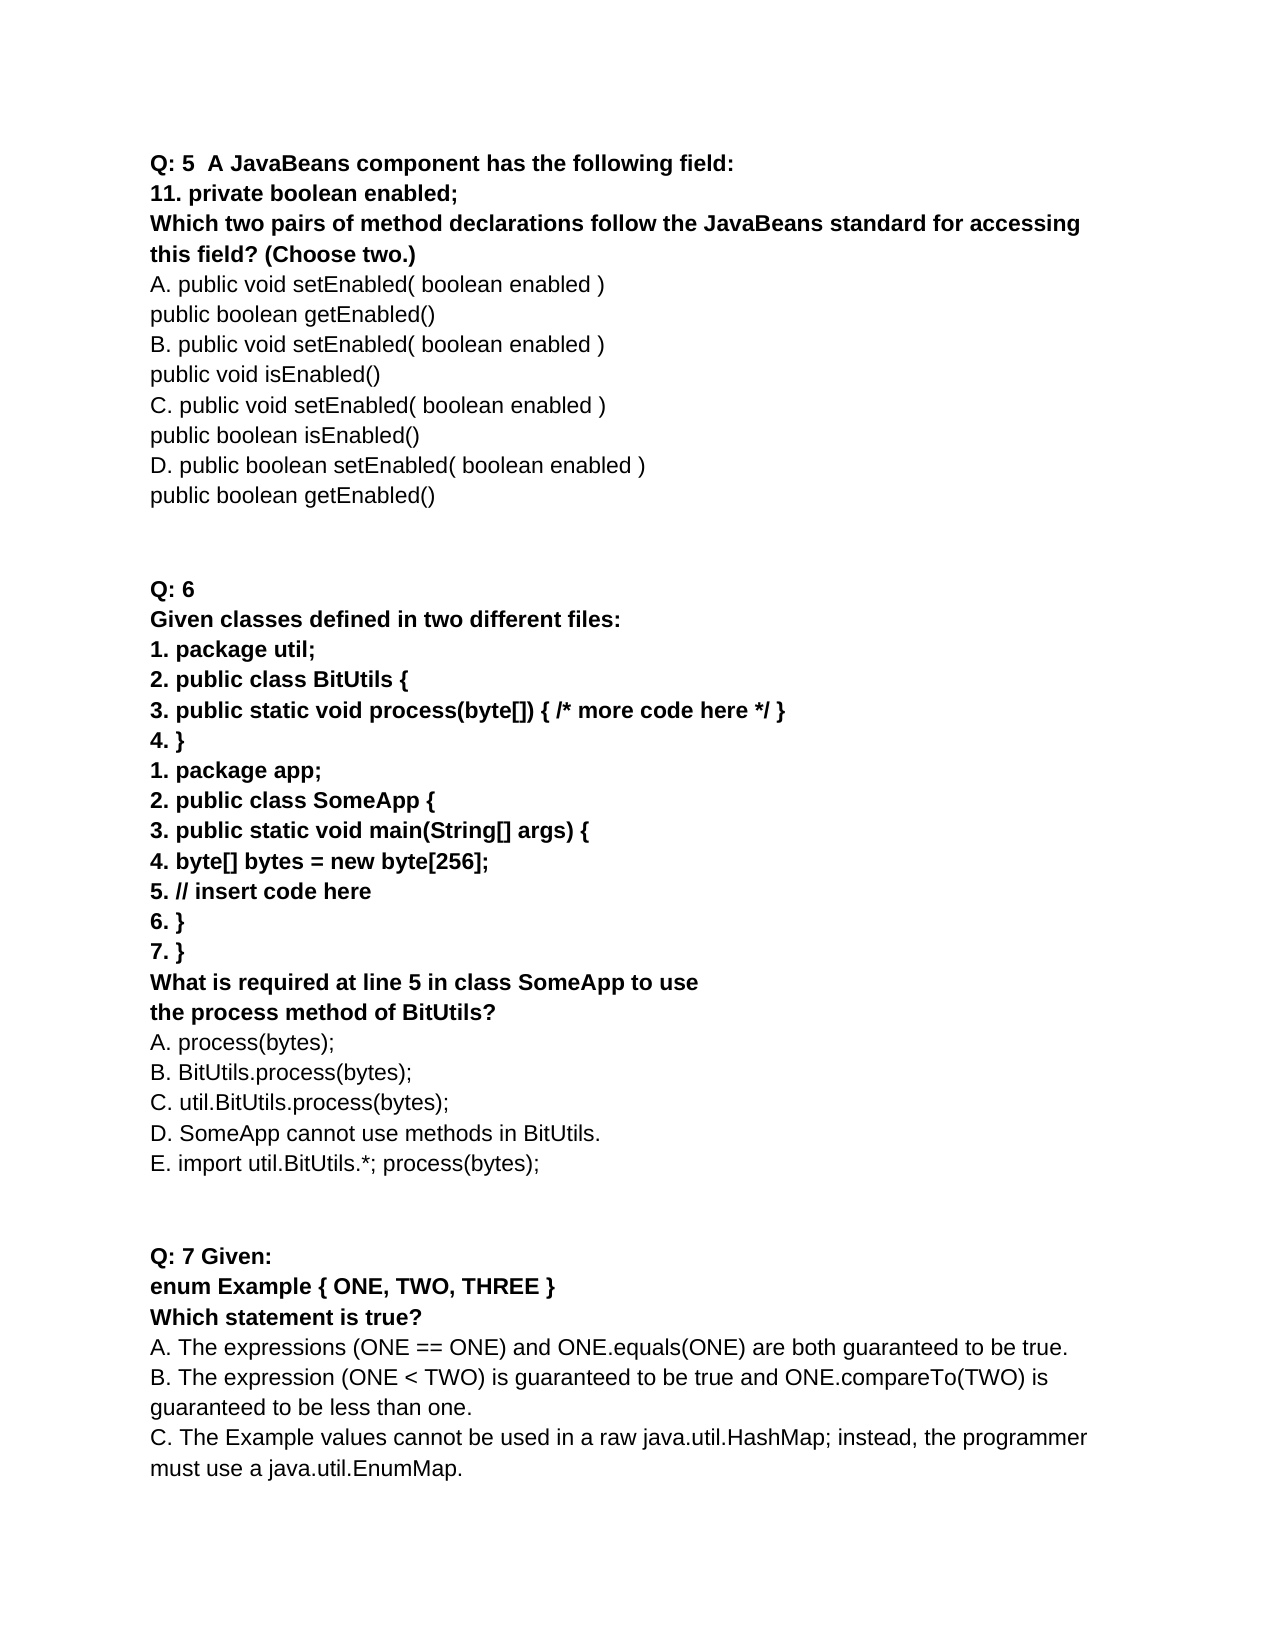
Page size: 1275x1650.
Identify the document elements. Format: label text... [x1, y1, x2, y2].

text 6. } [150, 908, 1125, 934]
text public boolean getEnabled() [150, 301, 1125, 327]
text B. The expression (ONE < TWO) is guaranteed to be true and ONE.compareTo(TWO) is guaranteed to be less than one. [150, 1364, 1125, 1421]
text Given classes defined in two different files: [150, 606, 1125, 632]
text C. util.BitUtils.process(bytes); [150, 1089, 1125, 1116]
text 7. } [150, 938, 1125, 964]
text 4. byte[] bytes = new byte[256]; [150, 848, 1125, 874]
text C. The Example values cannot be used in a raw java.util.HashMap; instead, the programmer must use a java.util.EnumMap. [150, 1424, 1125, 1481]
text Which statement is true? [150, 1303, 1125, 1330]
text D. SomeApp cannot use methods in BitUtils. [150, 1119, 1125, 1146]
text Q: 7 Given: [150, 1243, 1125, 1269]
text 2. public class SomeApp { [150, 787, 1125, 813]
text 2. public class BitUtils { [150, 666, 1125, 693]
text D. public boolean setEnabled( boolean enabled ) [150, 452, 1125, 478]
text B. public void setEnabled( boolean enabled ) [150, 331, 1125, 358]
text What is required at line 5 in class SomeApp to use [150, 968, 1125, 995]
text C. public void setEnabled( boolean enabled ) [150, 392, 1125, 418]
text E. import util.BitUtils.*; process(bytes); [150, 1150, 1125, 1176]
text Which two pairs of method declarations follow the JavaBeans standard for accessing this field? (Choose two.) [150, 210, 1125, 267]
text Q: 6 [150, 576, 1125, 602]
text 11. private boolean enabled; [150, 180, 1125, 207]
text A. process(bytes); [150, 1029, 1125, 1055]
text 1. package app; [150, 757, 1125, 783]
text 3. public static void process(byte[]) { /* more code here */ } [150, 697, 1125, 723]
text public boolean getEnabled() [150, 482, 1125, 509]
text the process method of BitUtils? [150, 999, 1125, 1025]
text A. The expressions (ONE == ONE) and ONE.equals(ONE) are both guaranteed to be true. [150, 1334, 1125, 1360]
text A. public void setEnabled( boolean enabled ) [150, 271, 1125, 297]
text public void isEnabled() [150, 361, 1125, 388]
text 5. // insert code here [150, 878, 1125, 904]
text Q: 5 A JavaBeans component has the following field: [150, 150, 1125, 176]
text B. BitUtils.process(bytes); [150, 1059, 1125, 1085]
text 1. package util; [150, 636, 1125, 662]
text public boolean isEnabled() [150, 422, 1125, 448]
text 4. } [150, 727, 1125, 753]
text 3. public static void main(String[] args) { [150, 817, 1125, 844]
text enum Example { ONE, TWO, THREE } [150, 1273, 1125, 1300]
